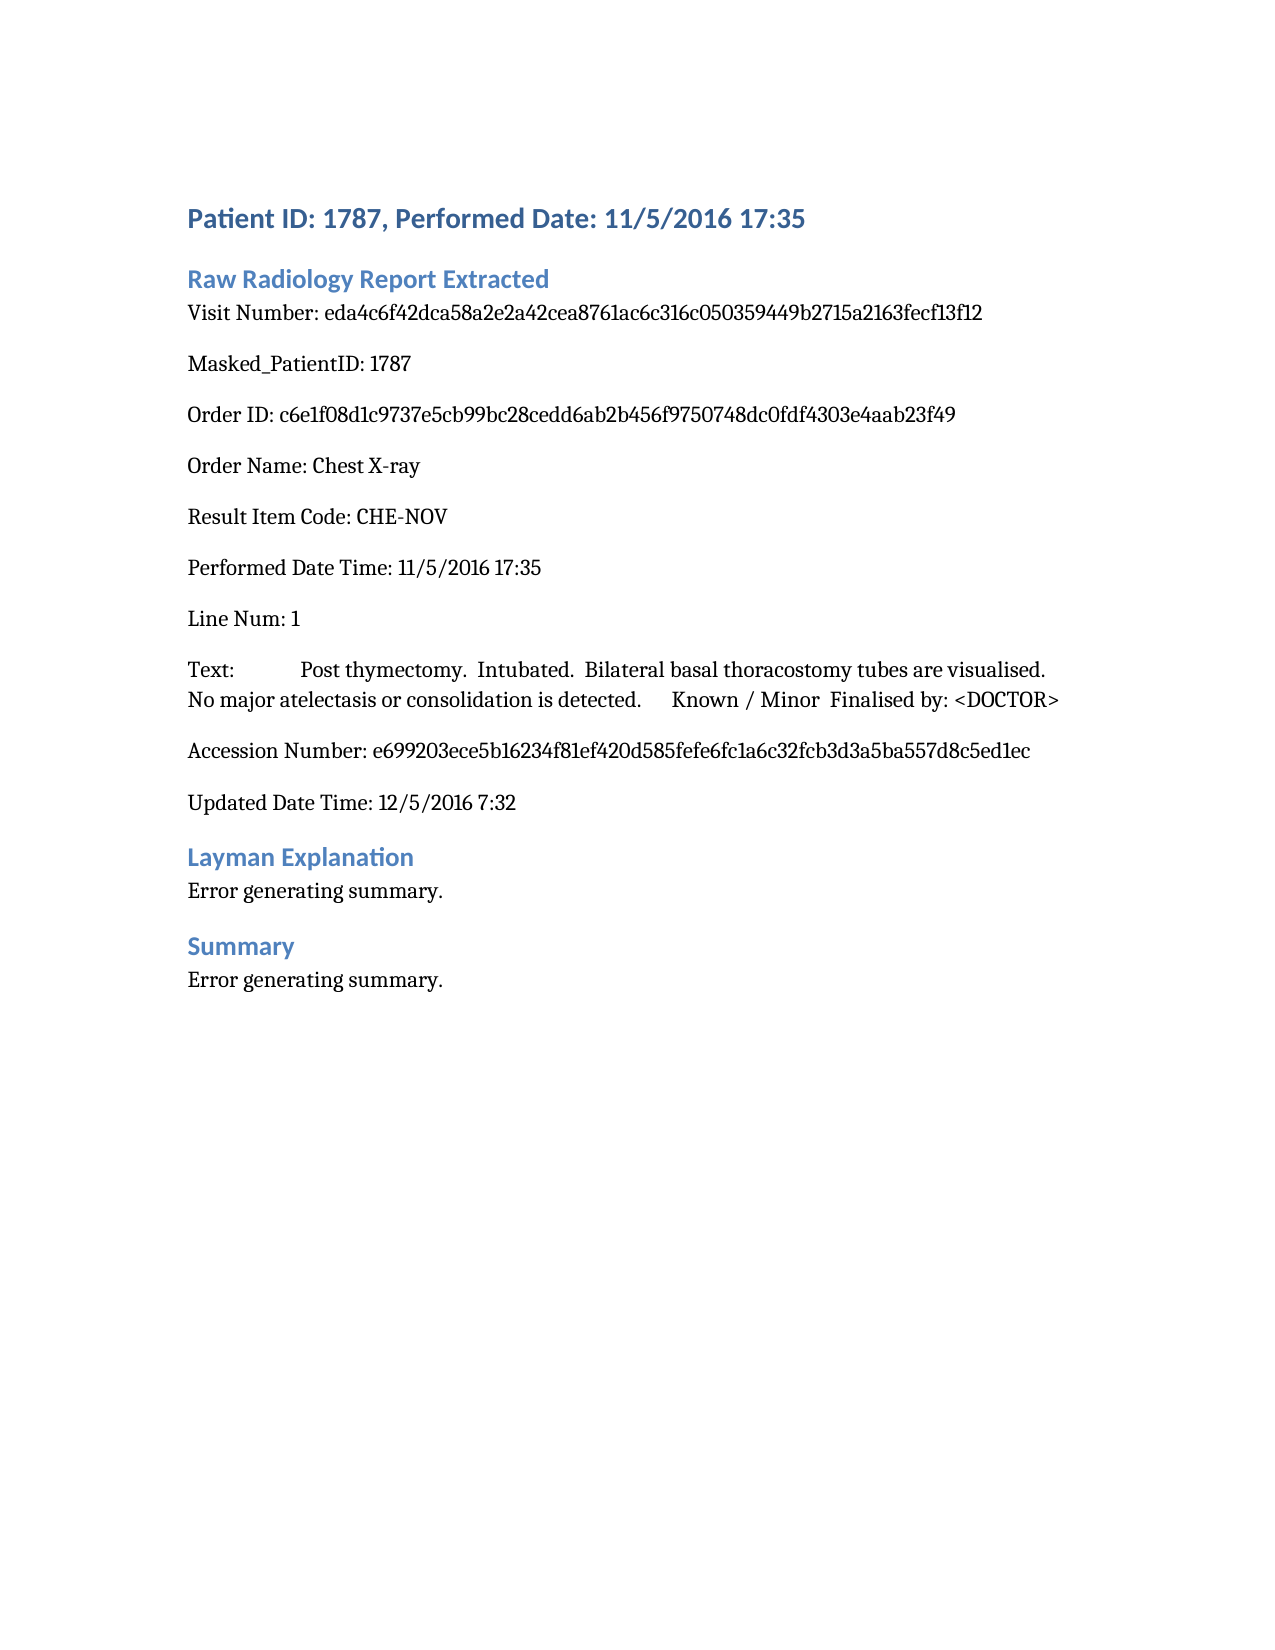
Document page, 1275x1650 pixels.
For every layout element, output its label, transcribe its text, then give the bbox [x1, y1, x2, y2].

text Order Name: Chest X-ray [187, 453, 1087, 479]
text Performed Date Time: 11/5/2016 17:35 [187, 555, 1087, 581]
subtitle Raw Radiology Report Extracted [187, 262, 1087, 295]
subtitle Summary [187, 929, 1087, 962]
text Line Num: 1 [187, 606, 1087, 632]
subtitle Layman Explanation [187, 840, 1087, 873]
text Error generating summary. [187, 967, 1087, 993]
text Text: Post thymectomy. Intubated. Bilateral basal thoracostomy tubes are visualised. No major atelectasis or consolidation is detected. Known / Minor Finalised by: <DOCTOR> [187, 657, 1087, 713]
text Result Item Code: CHE-NOV [187, 504, 1087, 530]
text Visit Number: eda4c6f42dca58a2e2a42cea8761ac6c316c050359449b2715a2163fecf13f12 [187, 300, 1087, 326]
subtitle Patient ID: 1787, Performed Date: 11/5/2016 17:35 [187, 200, 1087, 236]
text Masked_PatientID: 1787 [187, 351, 1087, 377]
text Accession Number: e699203ece5b16234f81ef420d585fefe6fc1a6c32fcb3d3a5ba557d8c5ed1ec [187, 738, 1087, 764]
text Order ID: c6e1f08d1c9737e5cb99bc28cedd6ab2b456f9750748dc0fdf4303e4aab23f49 [187, 402, 1087, 428]
text Error generating summary. [187, 878, 1087, 904]
text Updated Date Time: 12/5/2016 7:32 [187, 789, 1087, 816]
